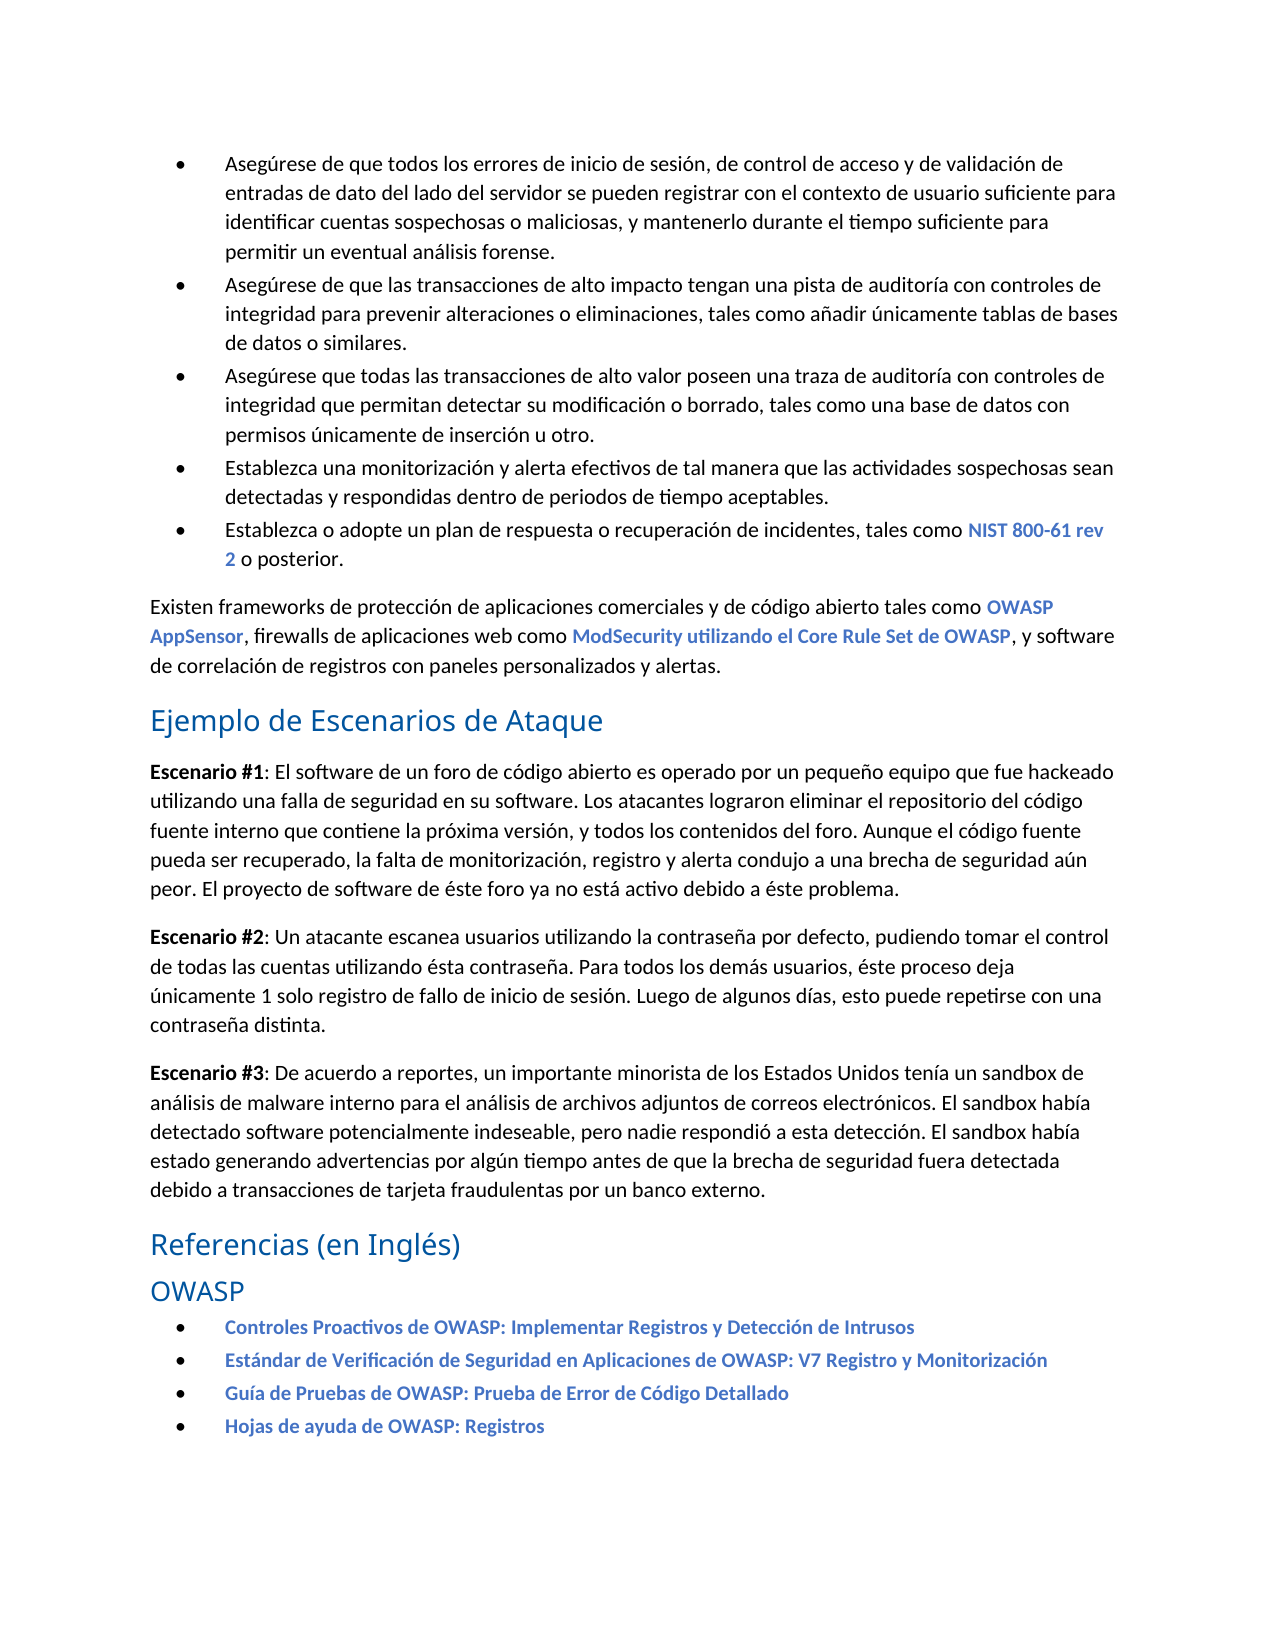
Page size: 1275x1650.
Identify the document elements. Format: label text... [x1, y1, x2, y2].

text Escenario #3: De acuerdo a reportes, un importante minorista de los Estados Unidos tenía un sandbox de análisis de malware interno para el análisis de archivos adjuntos de correos electrónicos. El sandbox había detectado software potencialmente indeseable, pero nadie respondió a esta detección. El sandbox había estado generando advertencias por algún tiempo antes de que la brecha de seguridad fuera detectada debido a transacciones de tarjeta fraudulentas por un banco externo. [150, 1059, 1125, 1203]
text Escenario #2: Un atacante escanea usuarios utilizando la contraseña por defecto, pudiendo tomar el control de todas las cuentas utilizando ésta contraseña. Para todos los demás usuarios, éste proceso deja únicamente 1 solo registro de fallo de inicio de sesión. Luego de algunos días, esto puede repetirse con una contraseña distinta. [150, 923, 1125, 1038]
list Hojas de ayuda de OWASP: Registros [175, 1412, 1125, 1439]
subtitle Ejemplo de Escenarios de Ataque [150, 700, 1125, 740]
list Guía de Pruebas de OWASP: Prueba de Error de Código Detallado [175, 1379, 1125, 1406]
text Escenario #1: El software de un foro de código abierto es operado por un pequeño equipo que fue hackeado utilizando una falla de seguridad en su software. Los atacantes lograron eliminar el repositorio del código fuente interno que contiene la próxima versión, y todos los contenidos del foro. Aunque el código fuente pueda ser recuperado, la falta de monitorización, registro y alerta condujo a una brecha de seguridad aún peor. El proyecto de software de éste foro ya no está activo debido a éste problema. [150, 758, 1125, 902]
subtitle OWASP [150, 1272, 1125, 1309]
list Asegúrese que todas las transacciones de alto valor poseen una traza de auditoría con controles de integridad que permitan detectar su modificación o borrado, tales como una base de datos con permisos únicamente de inserción u otro. [175, 362, 1125, 448]
subtitle Referencias (en Inglés) [150, 1224, 1125, 1264]
list Asegúrese de que todos los errores de inicio de sesión, de control de acceso y de validación de entradas de dato del lado del servidor se pueden registrar con el contexto de usuario suficiente para identificar cuentas sospechosas o maliciosas, y mantenerlo durante el tiempo suficiente para permitir un eventual análisis forense. [175, 150, 1125, 264]
text Existen frameworks de protección de aplicaciones comerciales y de código abierto tales como OWASP AppSensor, firewalls de aplicaciones web como ModSecurity utilizando el Core Rule Set de OWASP, y software de correlación de registros con paneles personalizados y alertas. [150, 593, 1125, 679]
list Asegúrese de que las transacciones de alto impacto tengan una pista de auditoría con controles de integridad para prevenir alteraciones o eliminaciones, tales como añadir únicamente tablas de bases de datos o similares. [175, 271, 1125, 356]
list Establezca una monitorización y alerta efectivos de tal manera que las actividades sospechosas sean detectadas y respondidas dentro de periodos de tiempo aceptables. [175, 454, 1125, 510]
list Controles Proactivos de OWASP: Implementar Registros y Detección de Intrusos [175, 1313, 1125, 1340]
list Establezca o adopte un plan de respuesta o recuperación de incidentes, tales como NIST 800-61 rev 2 o posterior. [175, 516, 1125, 572]
list Estándar de Verificación de Seguridad en Aplicaciones de OWASP: V7 Registro y Monitorización [175, 1346, 1125, 1373]
